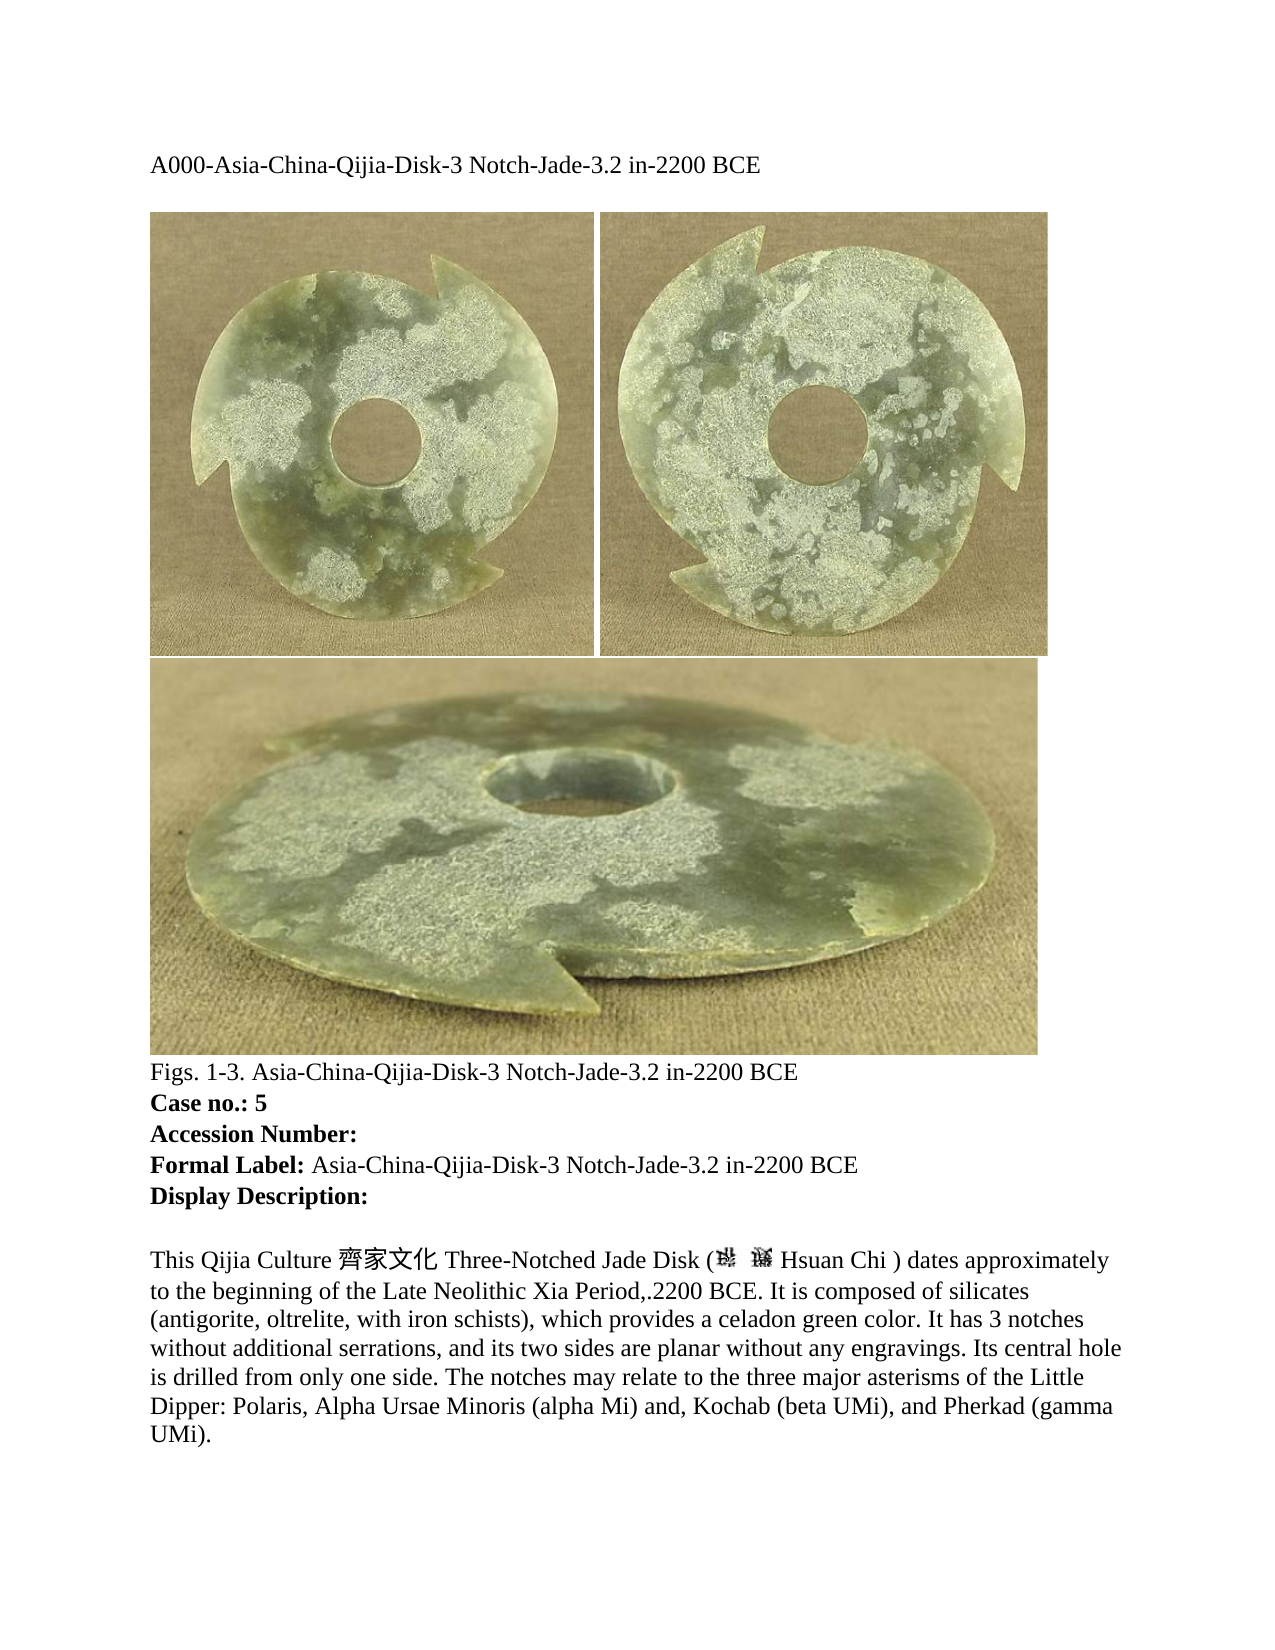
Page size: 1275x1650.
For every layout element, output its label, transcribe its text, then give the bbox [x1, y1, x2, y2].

text Accession Number: [150, 1119, 1125, 1148]
picture [600, 212, 1048, 656]
text Formal Label: Asia-China-Qijia-Disk-3 Notch-Jade-3.2 in-2200 BCE [150, 1150, 1125, 1179]
text Figs. 1-3. Asia-China-Qijia-Disk-3 Notch-Jade-3.2 in-2200 BCE [150, 1057, 1125, 1086]
picture [714, 1246, 774, 1267]
picture [150, 212, 594, 656]
text Display Description: [150, 1181, 1125, 1210]
picture [150, 658, 1038, 1055]
text This Qijia Culture 齊家文化 Three-Notched Jade Disk ( Hsuan Chi ) dates approximately to the beginning of the Late Neolithic Xia Period,.2200 BCE. It is composed of silicates (antigorite, oltrelite, with iron schists), which provides a celadon green color. It has 3 notches without additional serrations, and its two sides are planar without any engravings. Its central hole is drilled from only one side. The notches may relate to the three major asterisms of the Little Dipper: Polaris, Alpha Ursae Minoris (alpha Mi) and, Kochab (beta UMi), and Pherkad (gamma UMi). [150, 1242, 1125, 1448]
text A000-Asia-China-Qijia-Disk-3 Notch-Jade-3.2 in-2200 BCE [150, 150, 1125, 179]
text Case no.: 5 [150, 1088, 1125, 1117]
